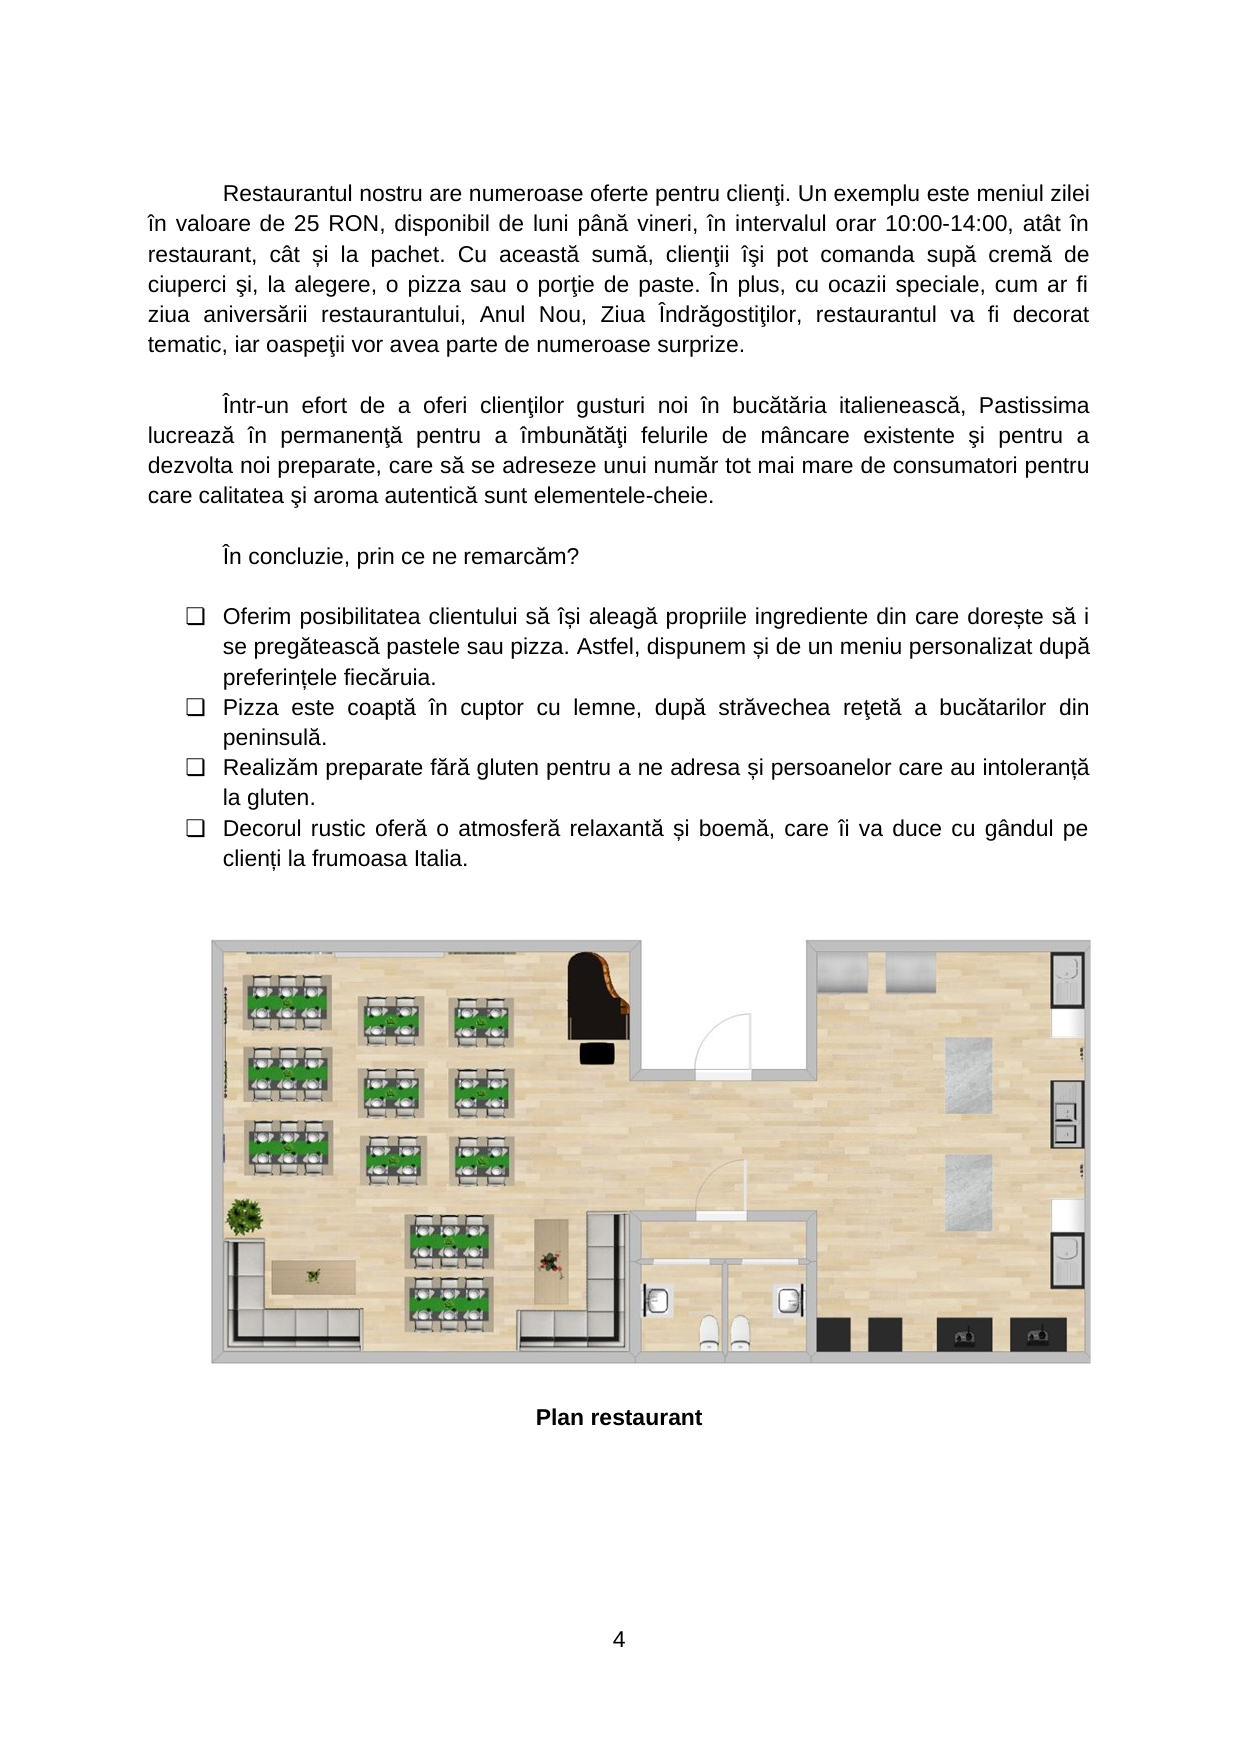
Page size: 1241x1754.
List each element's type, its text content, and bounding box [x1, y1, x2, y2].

list Pizza este coaptă în cuptor cu lemne, după străvechea reţetă a bucătarilor din peninsulă. [185, 694, 1090, 750]
text Într-un efort de a oferi clienţilor gusturi noi în bucătăria italienească, Pastissima lucrează în permanenţă pentru a îmbunătăţi felurile de mâncare existente şi pentru a dezvolta noi preparate, care să se adreseze unui număr tot mai mare de consumatori pentru care calitatea şi aroma autentică sunt elementele-cheie. [148, 392, 1090, 509]
text În concluzie, prin ce ne remarcăm? [148, 543, 1090, 569]
picture [180, 905, 1091, 1370]
list Decorul rustic oferă o atmosferă relaxantă și boemă, care îi va duce cu gândul pe clienți la frumoasa Italia. [185, 814, 1090, 871]
list Realizăm preparate fără gluten pentru a ne adresa și persoanelor care au intoleranță la gluten. [185, 754, 1090, 811]
list Oferim posibilitatea clientului să își aleagă propriile ingrediente din care dorește să i se pregătească pastele sau pizza. Astfel, dispunem și de un meniu personalizat după preferințele fiecăruia. [185, 603, 1090, 690]
text Plan restaurant [148, 1404, 1090, 1430]
text Restaurantul nostru are numeroase oferte pentru clienţi. Un exemplu este meniul zilei în valoare de 25 RON, disponibil de luni până vineri, în intervalul orar 10:00-14:00, atât în restaurant, cât și la pachet. Cu această sumă, clienţii îşi pot comanda supă cremă de ciuperci şi, la alegere, o pizza sau o porţie de paste. În plus, cu ocazii speciale, cum ar fi ziua aniversării restaurantului, Anul Nou, Ziua Îndrăgostiţilor, restaurantul va fi decorat tematic, iar oaspeţii vor avea parte de numeroase surprize. [148, 180, 1090, 358]
